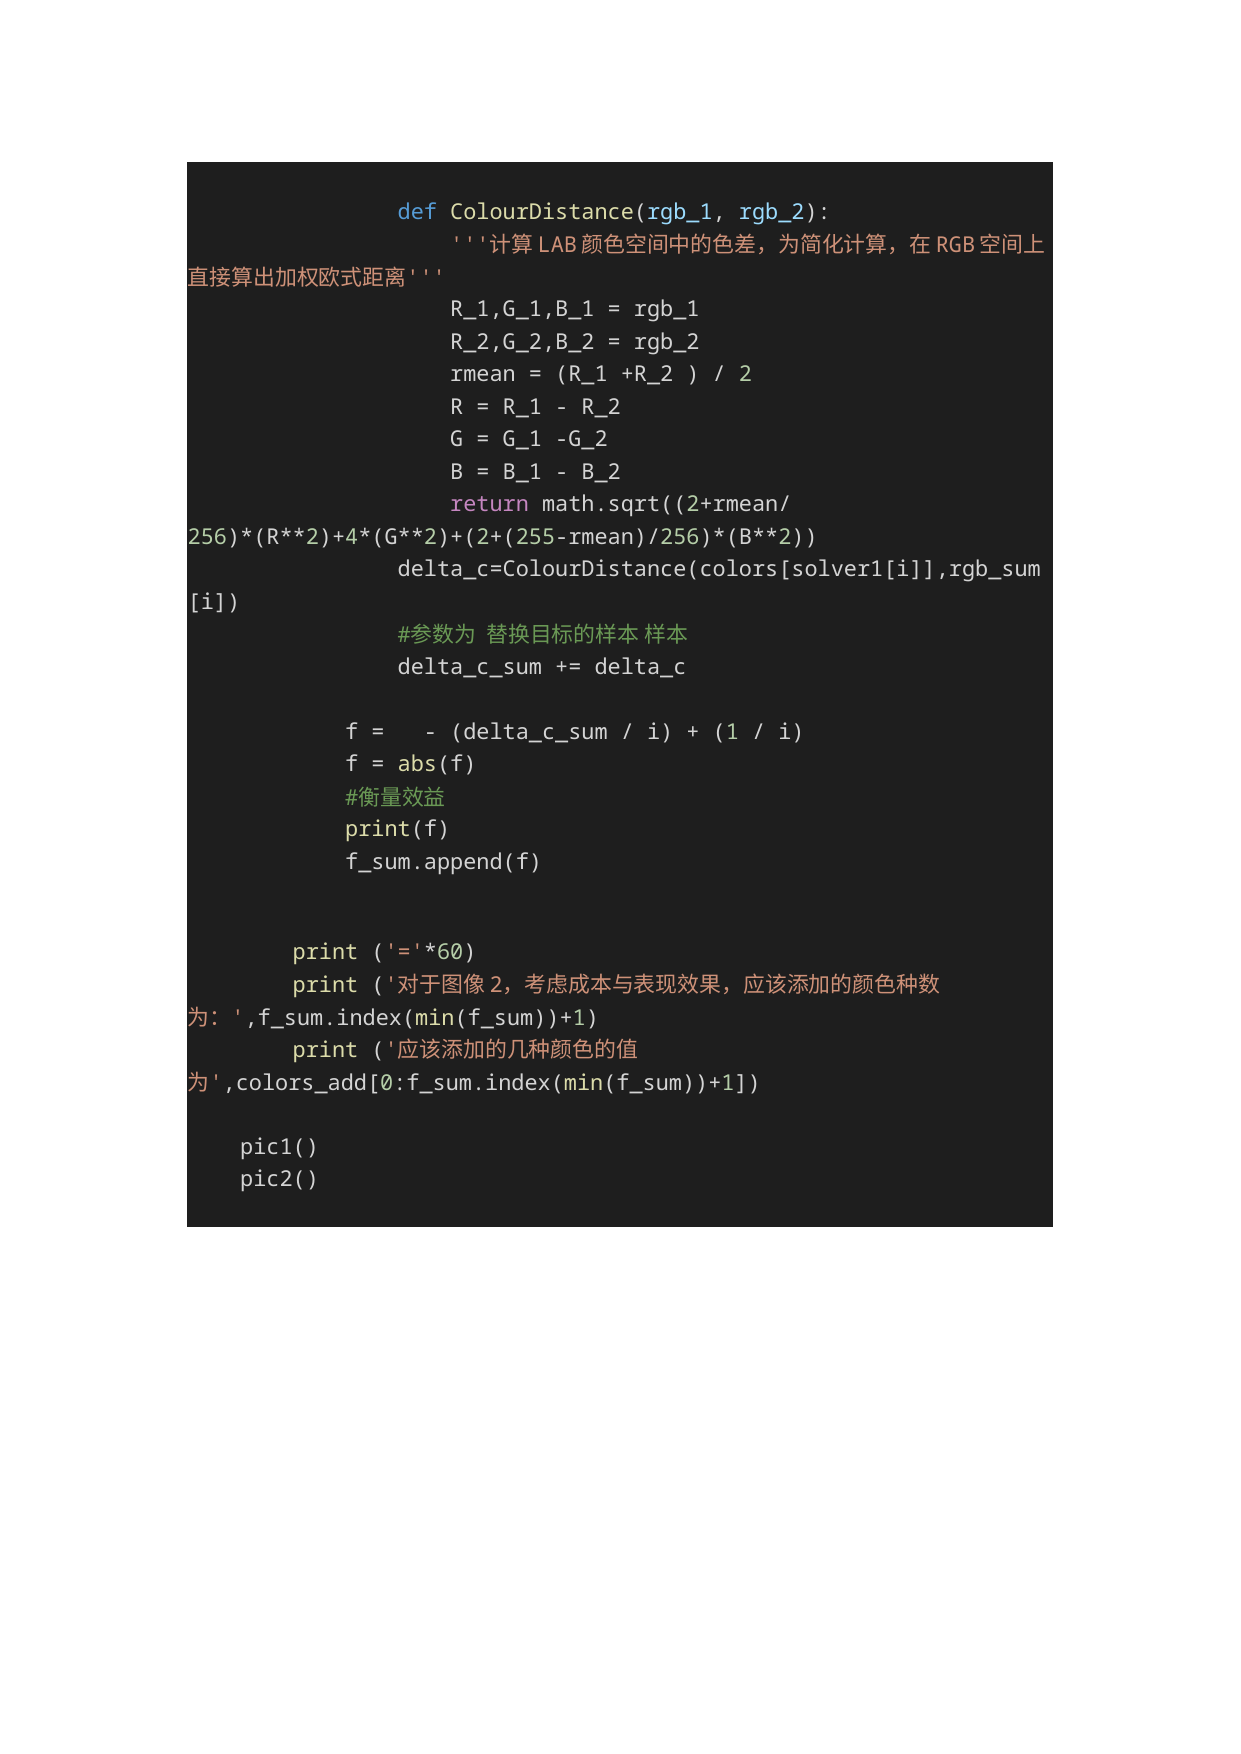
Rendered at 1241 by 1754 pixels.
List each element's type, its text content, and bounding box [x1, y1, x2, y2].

text rmean = (R_1 +R_2 ) / 2 [187, 357, 1053, 389]
text R_2,G_2,B_2 = rgb_2 [187, 324, 1053, 357]
text #衡量效益 [187, 779, 1053, 812]
text G = G_1 -G_2 [187, 422, 1053, 454]
text print ('应该添加的几种颜色的值为',colors_add[0:f_sum.index(min(f_sum))+1]) [187, 1032, 1053, 1097]
text R = R_1 - R_2 [187, 389, 1053, 422]
text #参数为 替换目标的样本 样本 [187, 617, 1053, 649]
text f = abs(f) [187, 747, 1053, 779]
text f_sum.append(f) [187, 844, 1053, 877]
text print ('='*60) [187, 934, 1053, 967]
text pic1() [187, 1129, 1053, 1162]
text def ColourDistance(rgb_1, rgb_2): [187, 194, 1053, 227]
text print ('对于图像2，考虑成本与表现效果，应该添加的颜色种数为：',f_sum.index(min(f_sum))+1) [187, 967, 1053, 1032]
text '''计算LAB颜色空间中的色差，为简化计算，在RGB空间上直接算出加权欧式距离''' [187, 227, 1053, 292]
text return math.sqrt((2+rmean/256)*(R**2)+4*(G**2)+(2+(255-rmean)/256)*(B**2)) [187, 487, 1053, 552]
text delta_c_sum += delta_c [187, 649, 1053, 682]
text f = - (delta_c_sum / i) + (1 / i) [187, 714, 1053, 747]
text print(f) [187, 812, 1053, 844]
text B = B_1 - B_2 [187, 454, 1053, 487]
text delta_c=ColourDistance(colors[solver1[i]],rgb_sum[i]) [187, 552, 1053, 617]
text pic2() [187, 1162, 1053, 1194]
text R_1,G_1,B_1 = rgb_1 [187, 292, 1053, 324]
